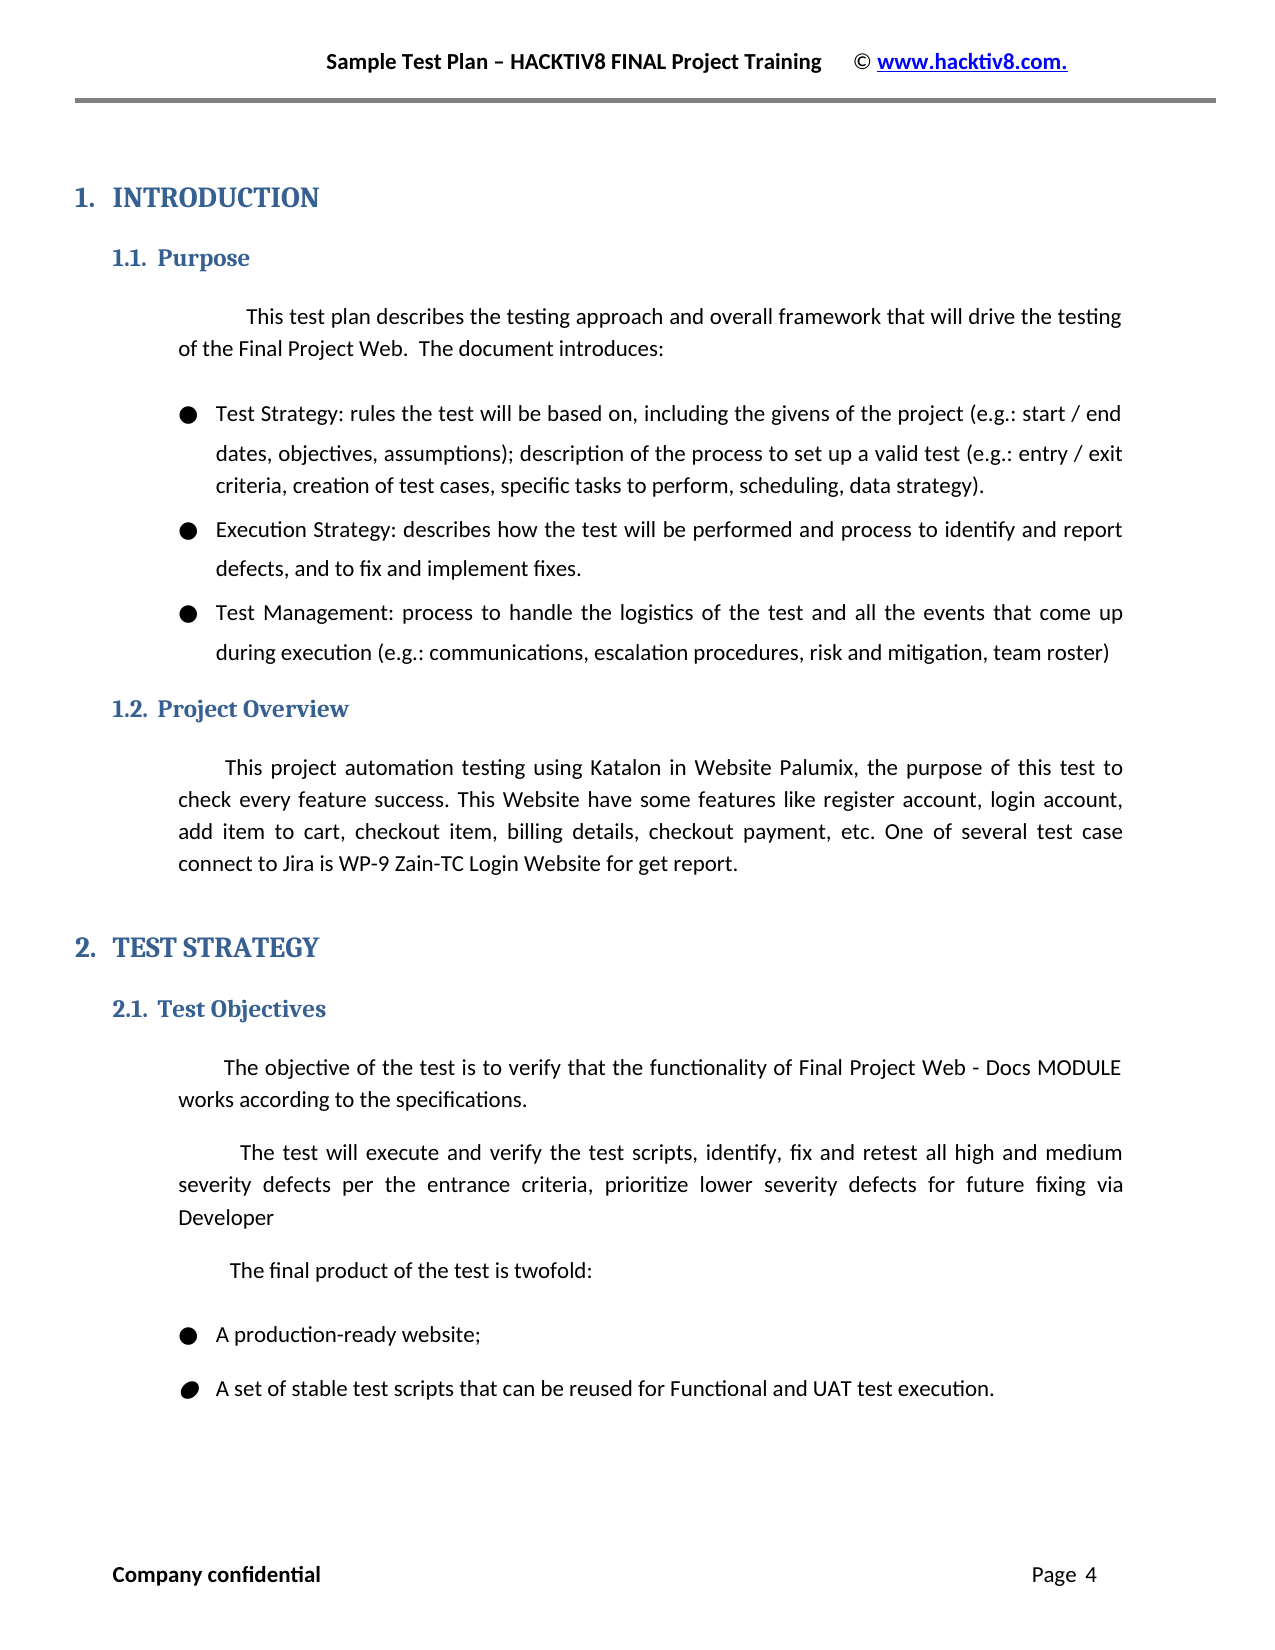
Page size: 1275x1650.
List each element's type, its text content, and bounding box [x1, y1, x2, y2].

text This test plan describes the testing approach and overall framework that will drive the testing of the Final Project Web. The document introduces: [178, 302, 1125, 363]
text This project automation testing using Katalon in Website Palumix, the purpose of this test to check every feature success. This Website have some features like register account, login account, add item to cart, checkout item, billing details, checkout payment, etc. One of several test case connect to Jira is WP-9 Zain-TC Login Website for get report. [178, 753, 1125, 877]
subtitle INTRODUCTION [75, 181, 1125, 214]
subtitle TEST STRATEGY [75, 932, 1125, 965]
text The final product of the test is twofold: [178, 1256, 1125, 1284]
text The objective of the test is to verify that the functionality of Final Project Web - Docs MODULE works according to the specifications. [178, 1053, 1125, 1113]
subtitle Project Overview [112, 695, 1125, 723]
subtitle Test Objectives [112, 995, 1125, 1024]
text The test will execute and verify the test scripts, identify, fix and retest all high and medium severity defects per the entrance criteria, prioritize lower severity defects for future fixing via Developer [178, 1138, 1125, 1231]
list Test Strategy: rules the test will be based on, including the givens of the project (e.g.: start / end dates, objectives, assumptions); description of the process to set up a valid test (e.g.: entry / exit criteria, creation of test cases, specific tasks to perform, scheduling, data strategy). [178, 388, 1125, 499]
list A set of stable test scripts that can be reused for Functional and UAT test execution. [178, 1363, 1125, 1410]
subtitle Purpose [112, 244, 1125, 273]
list Execution Strategy: describes how the test will be performed and process to identify and report defects, and to fix and implement fixes. [178, 503, 1125, 582]
list A production-ready website; [178, 1309, 1125, 1356]
list Test Management: process to handle the logistics of the test and all the events that come up during execution (e.g.: communications, escalation procedures, risk and mitigation, team roster) [178, 586, 1125, 666]
